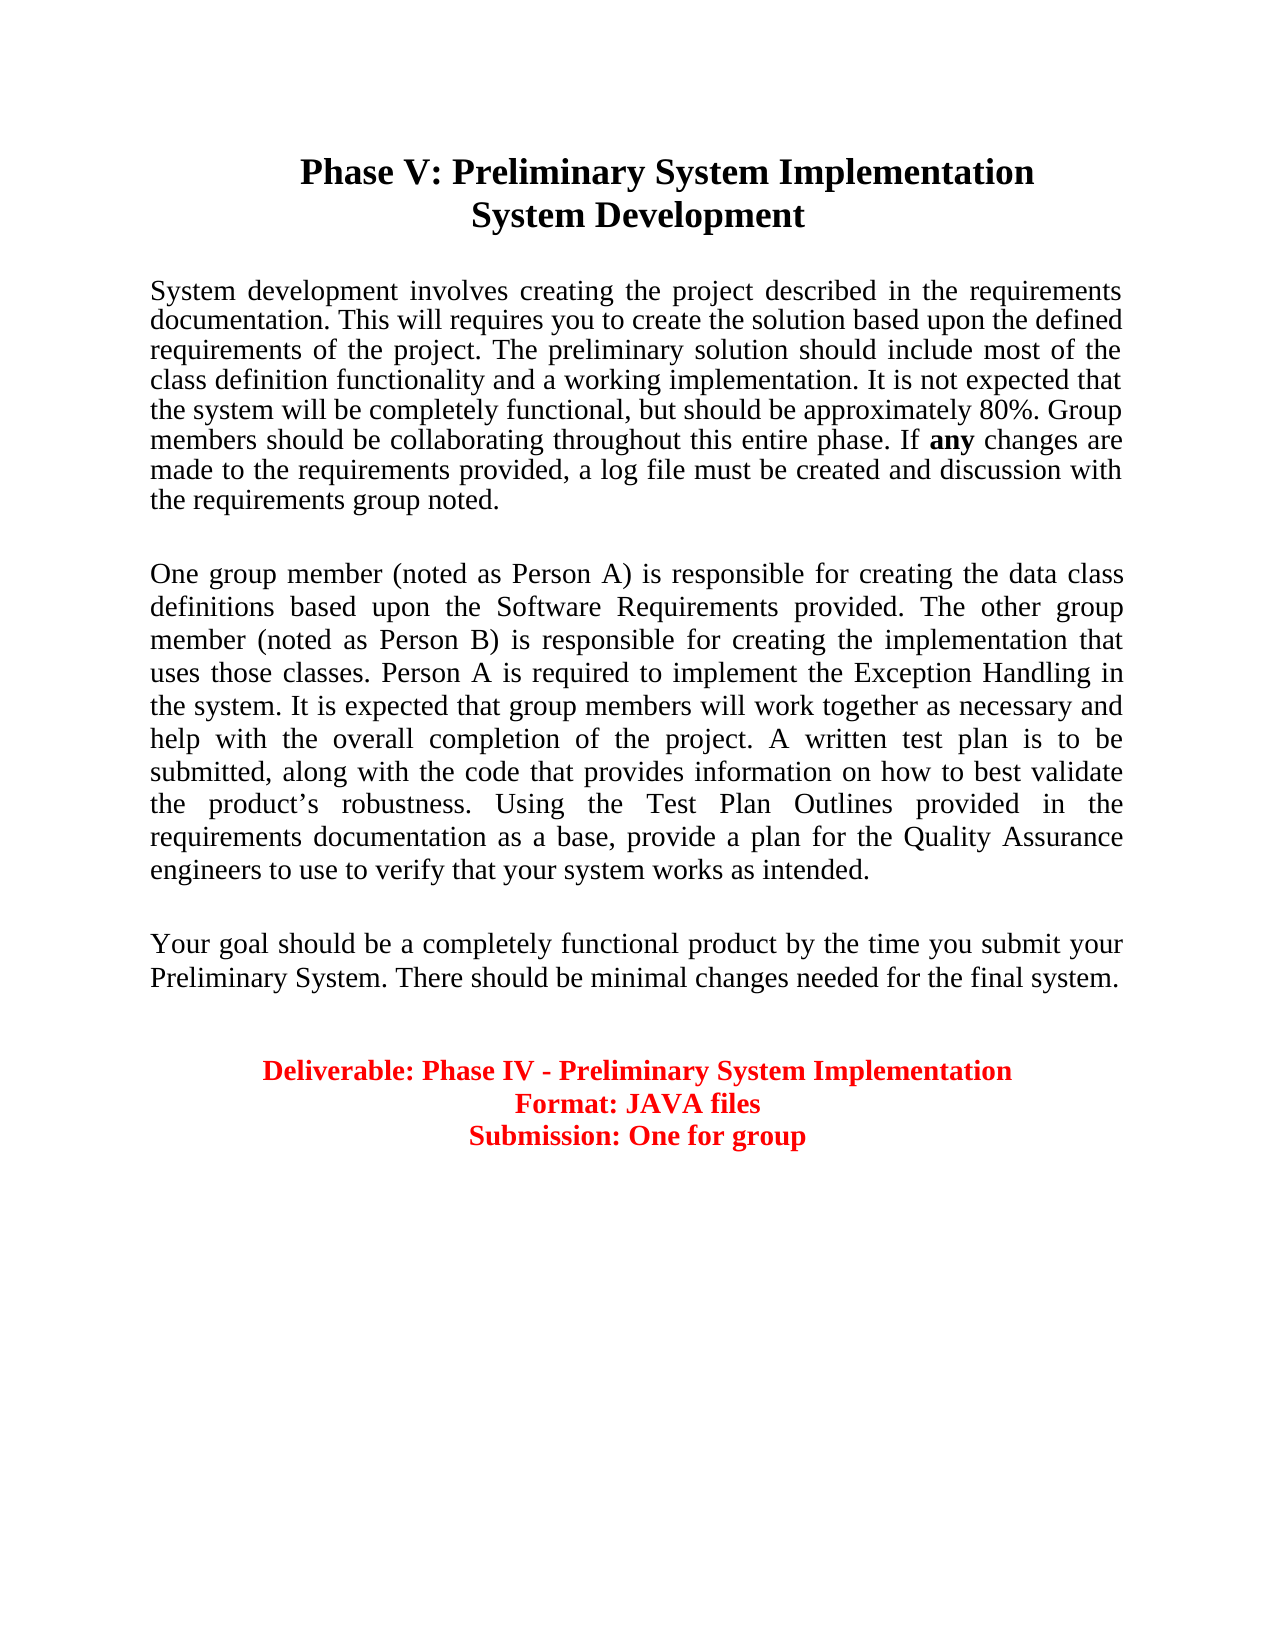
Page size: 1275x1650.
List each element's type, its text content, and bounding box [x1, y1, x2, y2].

text Phase V: Preliminary System Implementation [300, 150, 1125, 193]
text Format: JAVA files [514, 1087, 1125, 1121]
text Deliverable: Phase IV - Preliminary System Implementation [262, 1054, 1125, 1087]
text Submission: One for group [469, 1121, 1125, 1152]
text One group member (noted as Person A) is responsible for creating the data class definitions based upon the Software Requirements provided. The other group member (noted as Person B) is responsible for creating the implementation that uses those classes. Person A is required to implement the Exception Handling in the system. It is expected that group members will work together as necessary and help with the overall completion of the project. A written test plan is to be submitted, along with the code that provides information on how to best validate the product’s robustness. Using the Test Plan Outlines provided in the requirements documentation as a base, provide a plan for the Quality Assurance engineers to use to verify that your system works as intended. [150, 557, 1125, 886]
text Your goal should be a completely functional product by the time you submit your Preliminary System. There should be minimal changes needed for the final system. [150, 927, 1125, 994]
text System development involves creating the project described in the requirements documentation. This will requires you to create the solution based upon the defined requirements of the project. The preliminary solution should include most of the class definition functionality and a working implementation. It is not expected that the system will be completely functional, but should be approximately 80%. Group members should be collaborating throughout this entire phase. If any changes are made to the requirements provided, a log file must be created and discussion with the requirements group noted. [150, 276, 1123, 515]
text System Development [471, 193, 1125, 236]
